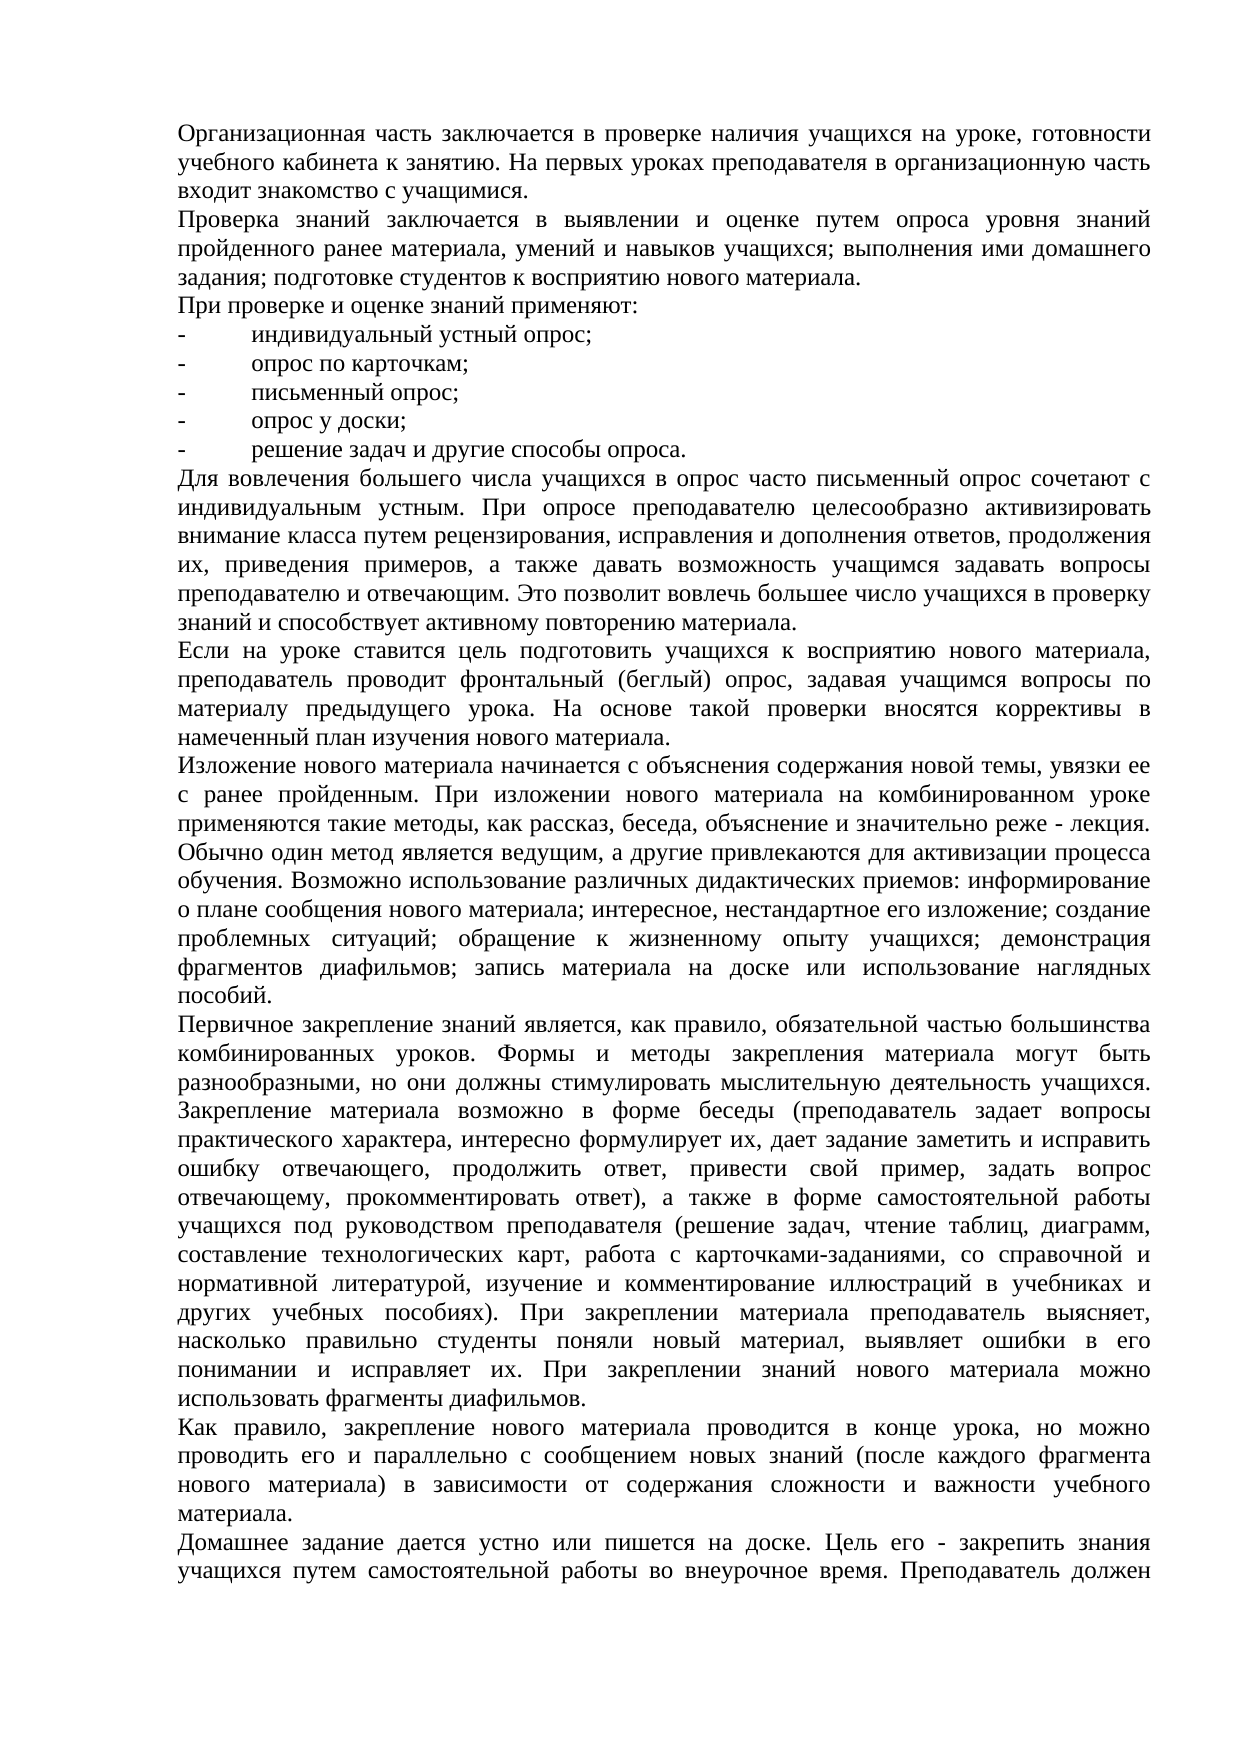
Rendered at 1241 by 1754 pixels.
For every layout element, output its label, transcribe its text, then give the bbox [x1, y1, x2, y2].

text - индивидуальный устный опрос; [177, 319, 1152, 348]
text Изложение нового материала начинается с объяснения содержания новой темы, увязки ее с ранее пройденным. При изложении нового материала на комбинированном уроке применяются такие методы, как рассказ, беседа, объяснение и значительно реже - лекция. Обычно один метод является ведущим, а другие привлекаются для активизации процесса обучения. Возможно использование различных дидактических приемов: информирование о плане сообщения нового материала; интересное, нестандартное его изложение; создание проблемных ситуаций; обращение к жизненному опыту учащихся; демонстрация фрагментов диафильмов; запись материала на доске или использование наглядных пособий. [177, 751, 1152, 1009]
text - опрос по карточкам; [177, 348, 1152, 377]
text Организационная часть заключается в проверке наличия учащихся на уроке, готовности учебного кабинета к занятию. На первых уроках преподавателя в организационную часть входит знакомство с учащимися. [177, 118, 1152, 204]
text Для вовлечения большего числа учащихся в опрос часто письменный опрос сочетают с индивидуальным устным. При опросе преподавателю целесообразно активизировать внимание класса путем рецензирования, исправления и дополнения ответов, продолжения их, приведения примеров, а также давать возможность учащимся задавать вопросы преподавателю и отвечающим. Это позволит вовлечь большее число учащихся в проверку знаний и способствует активному повторению материала. [177, 463, 1152, 636]
text Как правило, закрепление нового материала проводится в конце урока, но можно проводить его и параллельно с сообщением новых знаний (после каждого фрагмента нового материала) в зависимости от содержания сложности и важности учебного материала. [177, 1412, 1152, 1527]
text - письменный опрос; [177, 377, 1152, 406]
text Проверка знаний заключается в выявлении и оценке путем опроса уровня знаний пройденного ранее материала, умений и навыков учащихся; выполнения ими домашнего задания; подготовке студентов к восприятию нового материала. [177, 204, 1152, 291]
text При проверке и оценке знаний применяют: [177, 291, 1152, 319]
text Первичное закрепление знаний является, как правило, обязательной частью большинства комбинированных уроков. Формы и методы закрепления материала могут быть разнообразными, но они должны стимулировать мыслительную деятельность учащихся. Закрепление материала возможно в форме беседы (преподаватель задает вопросы практического характера, интересно формулирует их, дает задание заметить и исправить ошибку отвечающего, продолжить ответ, привести свой пример, задать вопрос отвечающему, прокомментировать ответ), а также в форме самостоятельной работы учащихся под руководством преподавателя (решение задач, чтение таблиц, диаграмм, составление технологических карт, работа с карточками-заданиями, со справочной и нормативной литературой, изучение и комментирование иллюстраций в учебниках и других учебных пособиях). При закреплении материала преподаватель выясняет, насколько правильно студенты поняли новый материал, выявляет ошибки в его понимании и исправляет их. При закреплении знаний нового материала можно использовать фрагменты диафильмов. [177, 1009, 1152, 1412]
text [177, 1527, 1152, 1584]
text - опрос у доски; [177, 406, 1152, 434]
text Если на уроке ставится цель подготовить учащихся к восприятию нового материала, преподаватель проводит фронтальный (беглый) опрос, задавая учащимся вопросы по материалу предыдущего урока. На основе такой проверки вносятся коррективы в намеченный план изучения нового материала. [177, 636, 1152, 751]
text - решение задач и другие способы опроса. [177, 434, 1152, 463]
